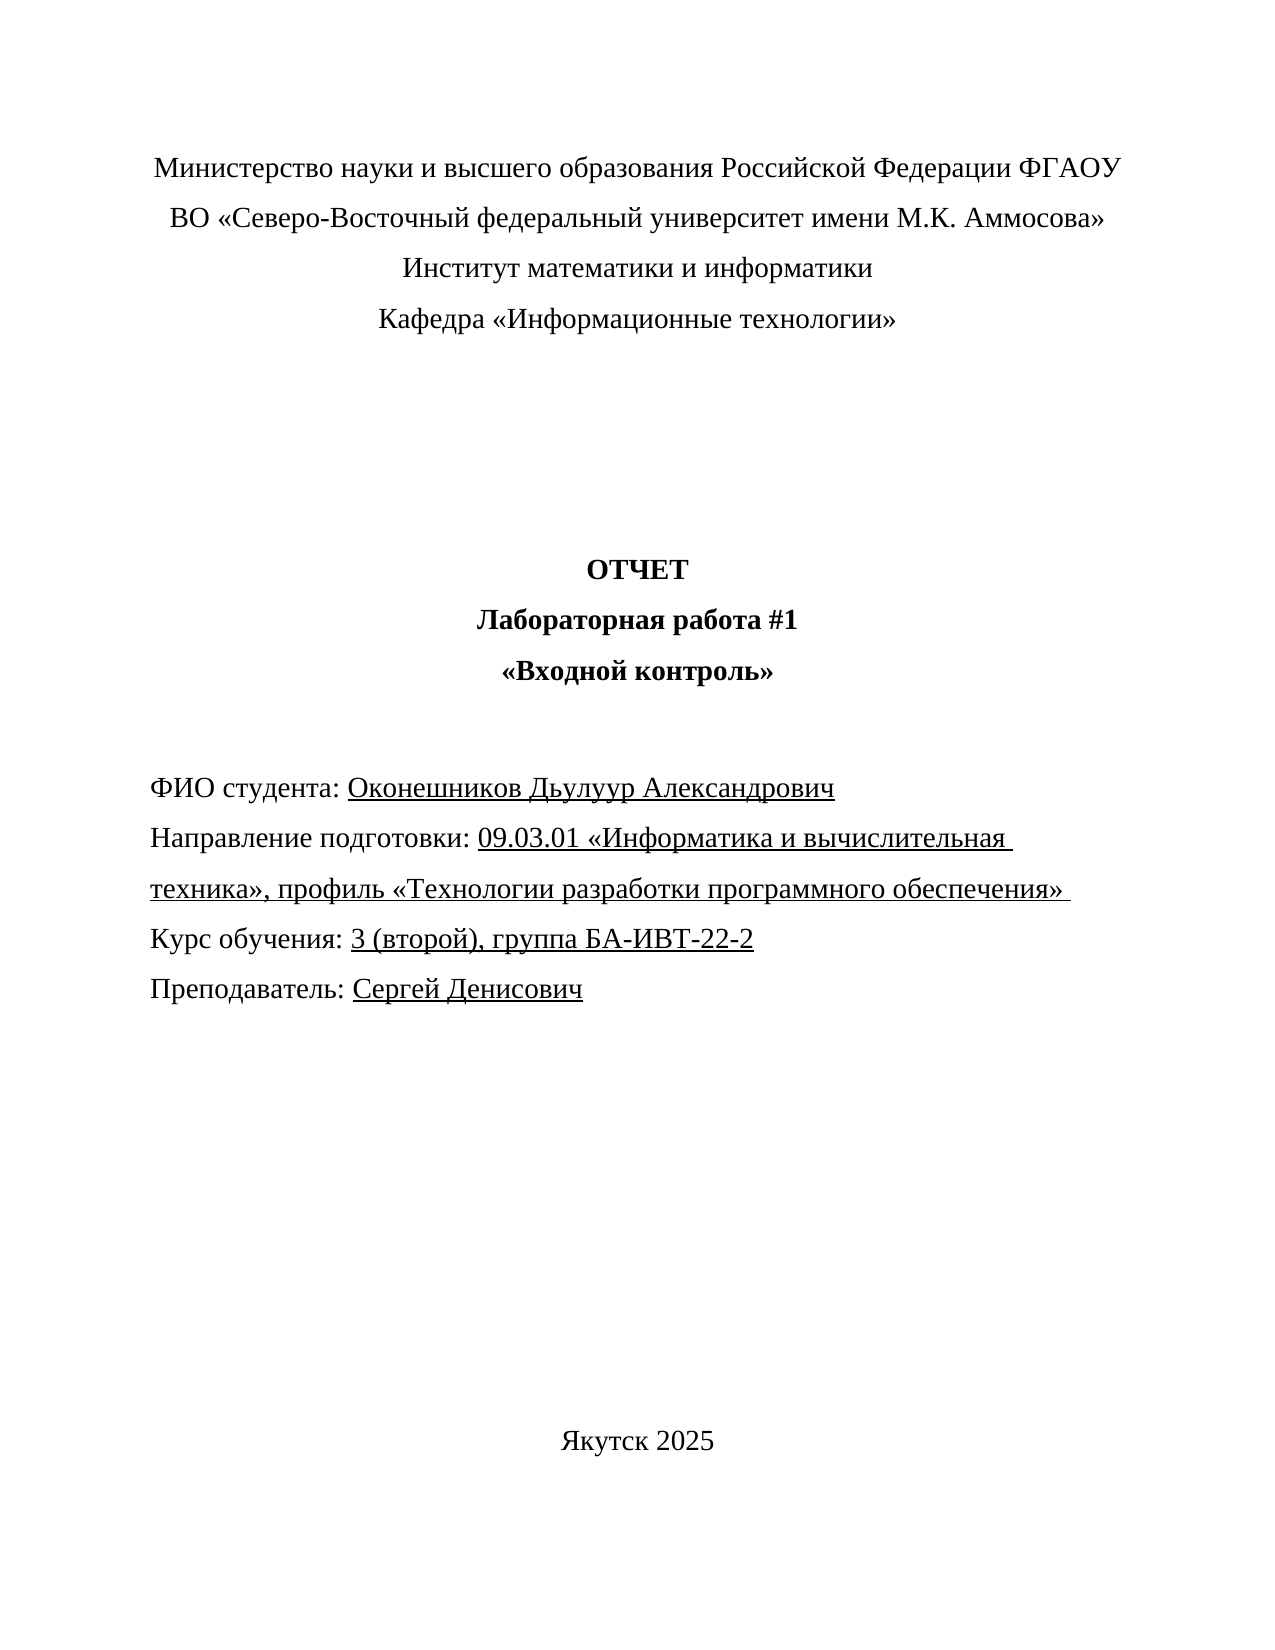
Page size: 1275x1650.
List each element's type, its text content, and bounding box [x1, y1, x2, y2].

text Якутск 2025 [150, 1423, 1125, 1457]
text «Входной контроль» [150, 653, 1125, 686]
text Министерство науки и высшего образования Российской Федерации ФГАОУ ВО «Северо-Восточный федеральный университет имени М.К. Аммосова» Институт математики и информатики [150, 150, 1125, 284]
text ФИО студента: Оконешников Дьулуур Александрович [150, 770, 1125, 804]
text ОТЧЕТ [150, 552, 1125, 586]
text Преподаватель: Сергей Денисович [150, 971, 1125, 1005]
text Лабораторная работа #1 [150, 602, 1125, 636]
text Направление подготовки: 09.03.01 «Информатика и вычислительная техника», профиль «Технологии разработки программного обеспечения» [150, 820, 1125, 904]
text Курс обучения: 3 (второй), группа БА-ИВТ-22-2 [150, 921, 1125, 954]
text Кафедра «Информационные технологии» [150, 301, 1125, 334]
